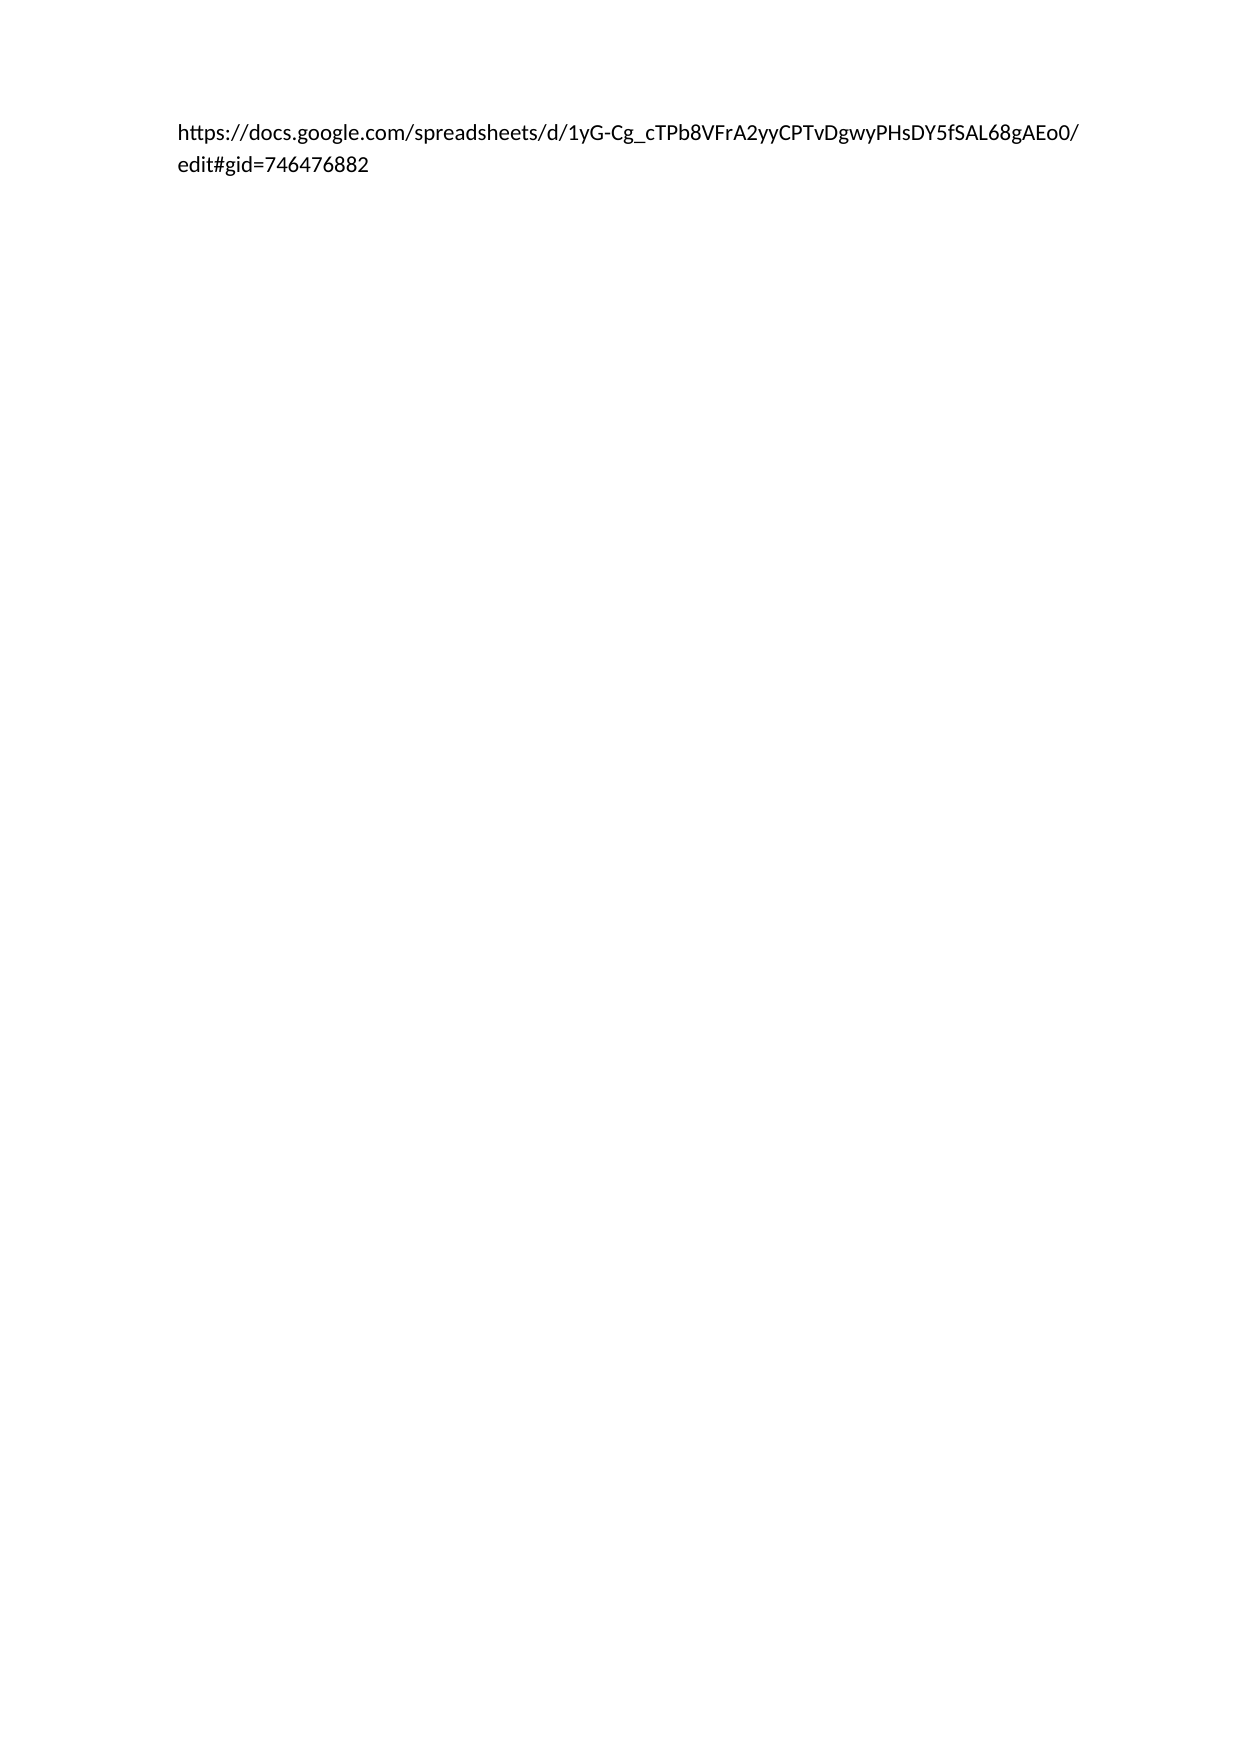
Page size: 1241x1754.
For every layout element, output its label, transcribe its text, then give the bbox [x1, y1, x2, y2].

text https://docs.google.com/spreadsheets/d/1yG-Cg_cTPb8VFrA2yyCPTvDgwyPHsDY5fSAL68gAEo0/edit#gid=746476882 [177, 118, 1152, 178]
